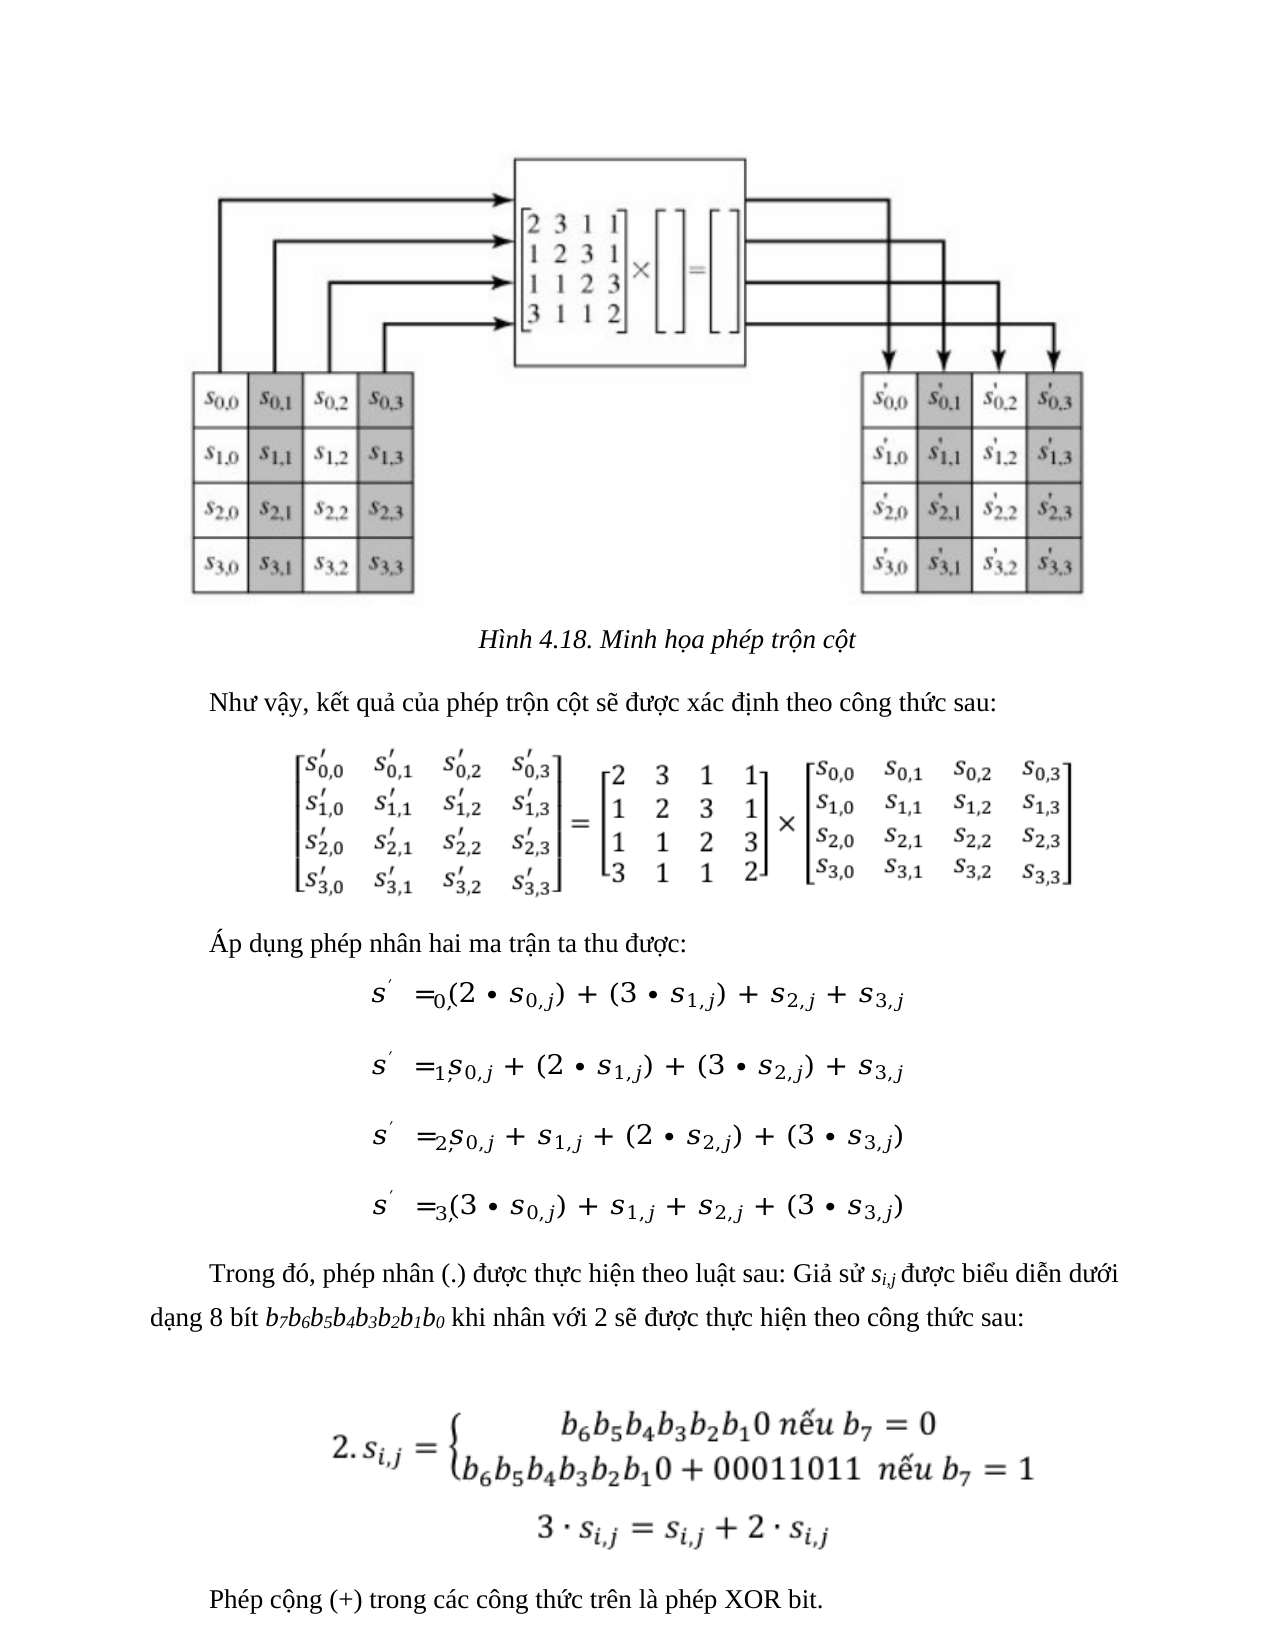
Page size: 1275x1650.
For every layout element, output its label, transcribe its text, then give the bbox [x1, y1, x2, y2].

picture [295, 1390, 1076, 1568]
text Áp dụng phép nhân hai ma trận ta thu được: [209, 927, 1200, 958]
text Hình 4.18. Minh họa phép trộn cột [139, 623, 1194, 654]
text Phép cộng (+) trong các công thức trên là phép XOR bit. [209, 1417, 826, 1614]
text 𝑠′ = 𝑠0,𝑗 + 𝑠1,𝑗 + (2 ∙ 𝑠2,𝑗) + (3 ∙ 𝑠3,𝑗) [139, 1118, 1136, 1153]
text Trong đó, phép nhân (.) được thực hiện theo luật sau: Giả sử si,j được biểu diễn dưới dạng 8 bít b7b6b5b4b3b2b1b0 khi nhân với 2 sẽ được thực hiện theo công thức sau: [150, 1257, 1126, 1334]
picture [272, 737, 1106, 913]
text 𝑠′ = 𝑠0,𝑗 + (2 ∙ 𝑠1,𝑗) + (3 ∙ 𝑠2,𝑗) + 𝑠3,𝑗 [139, 1048, 1134, 1083]
text 𝑠′ = (3 ∙ 𝑠0,𝑗) + 𝑠1,𝑗 + 𝑠2,𝑗 + (3 ∙ 𝑠3,𝑗) [139, 1187, 1136, 1223]
text Như vậy, kết quả của phép trộn cột sẽ được xác định theo công thức sau: [209, 686, 1200, 717]
text 𝑠′ = (2 ∙ 𝑠0,𝑗) + (3 ∙ 𝑠1,𝑗) + 𝑠2,𝑗 + 𝑠3,𝑗 [139, 976, 1134, 1011]
picture [184, 150, 1091, 606]
